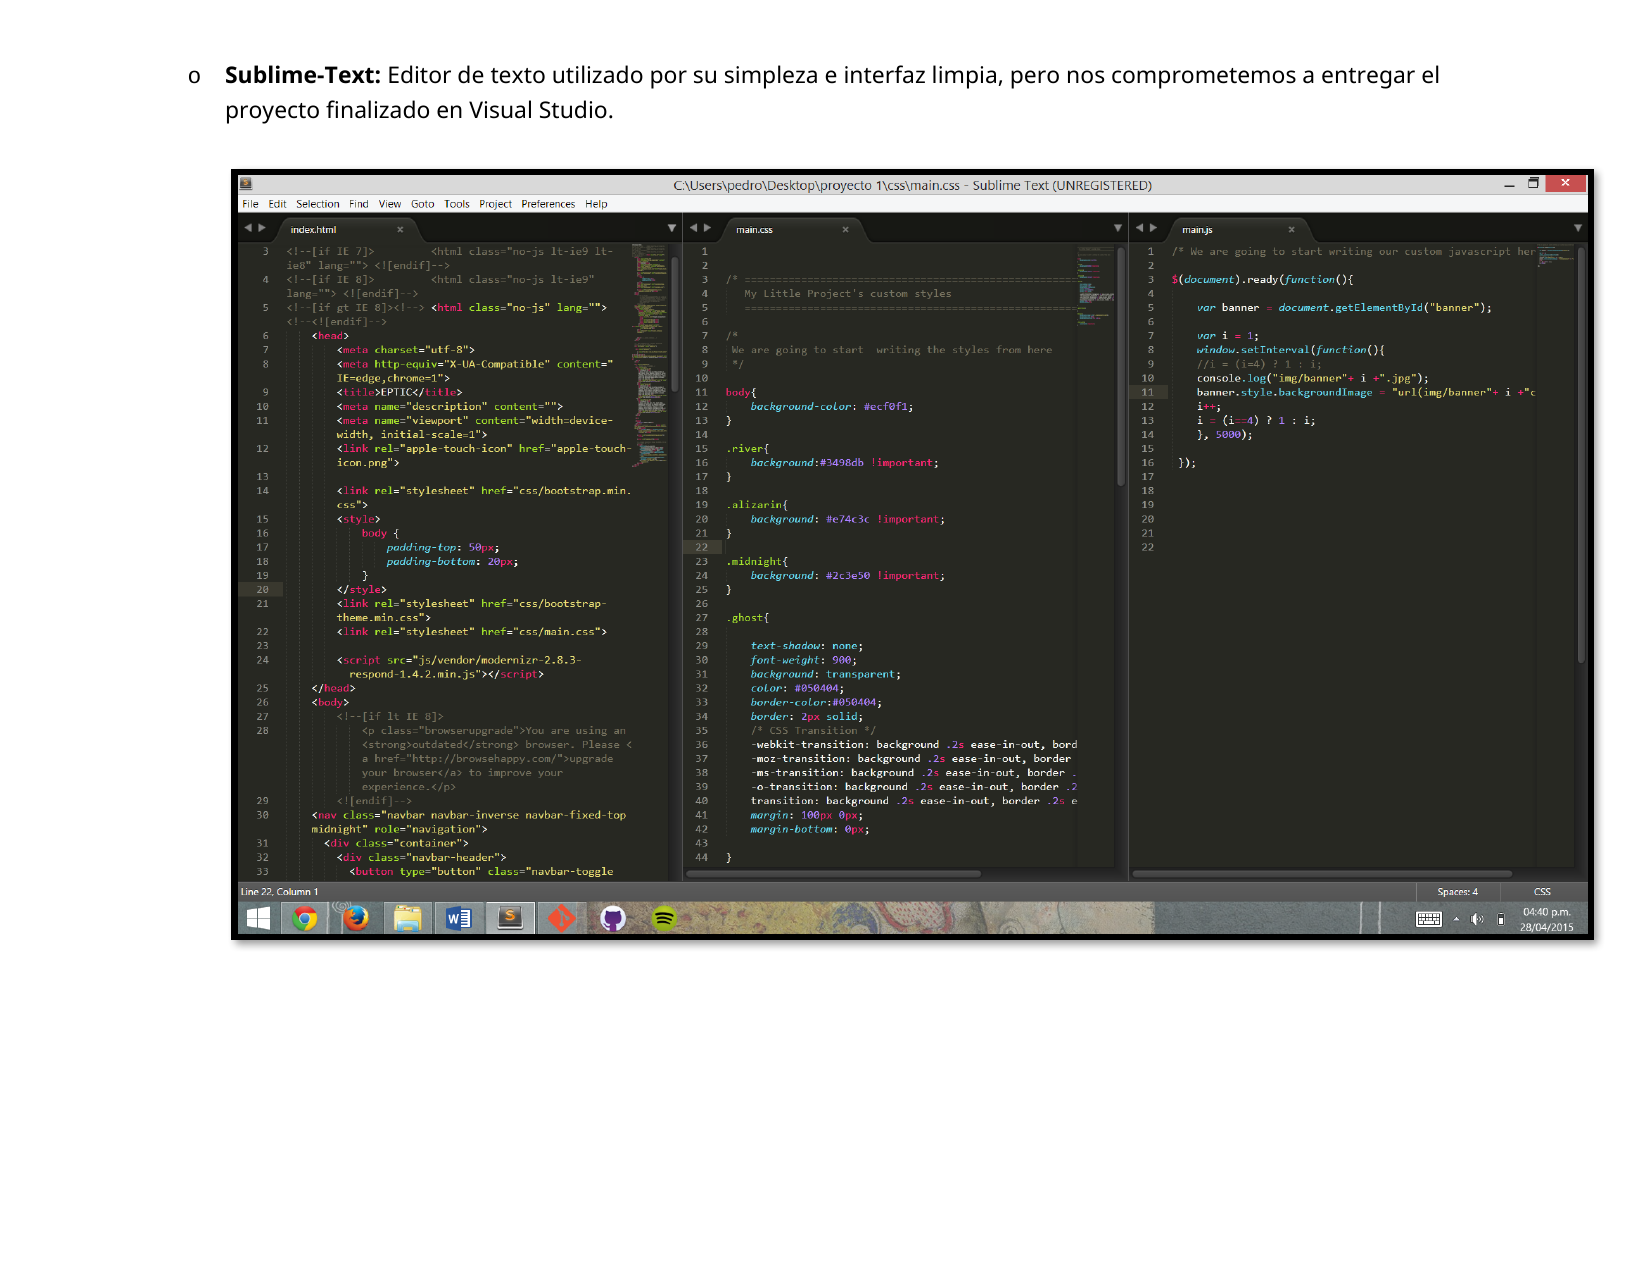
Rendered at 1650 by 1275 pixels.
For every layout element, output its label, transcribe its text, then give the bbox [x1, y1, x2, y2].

list Sublime-Text: Editor de texto utilizado por su simpleza e interfaz limpia, pero nos comprometemos a entregar el proyecto finalizado en Visual Studio. [187, 59, 1500, 125]
picture [238, 175, 1588, 934]
